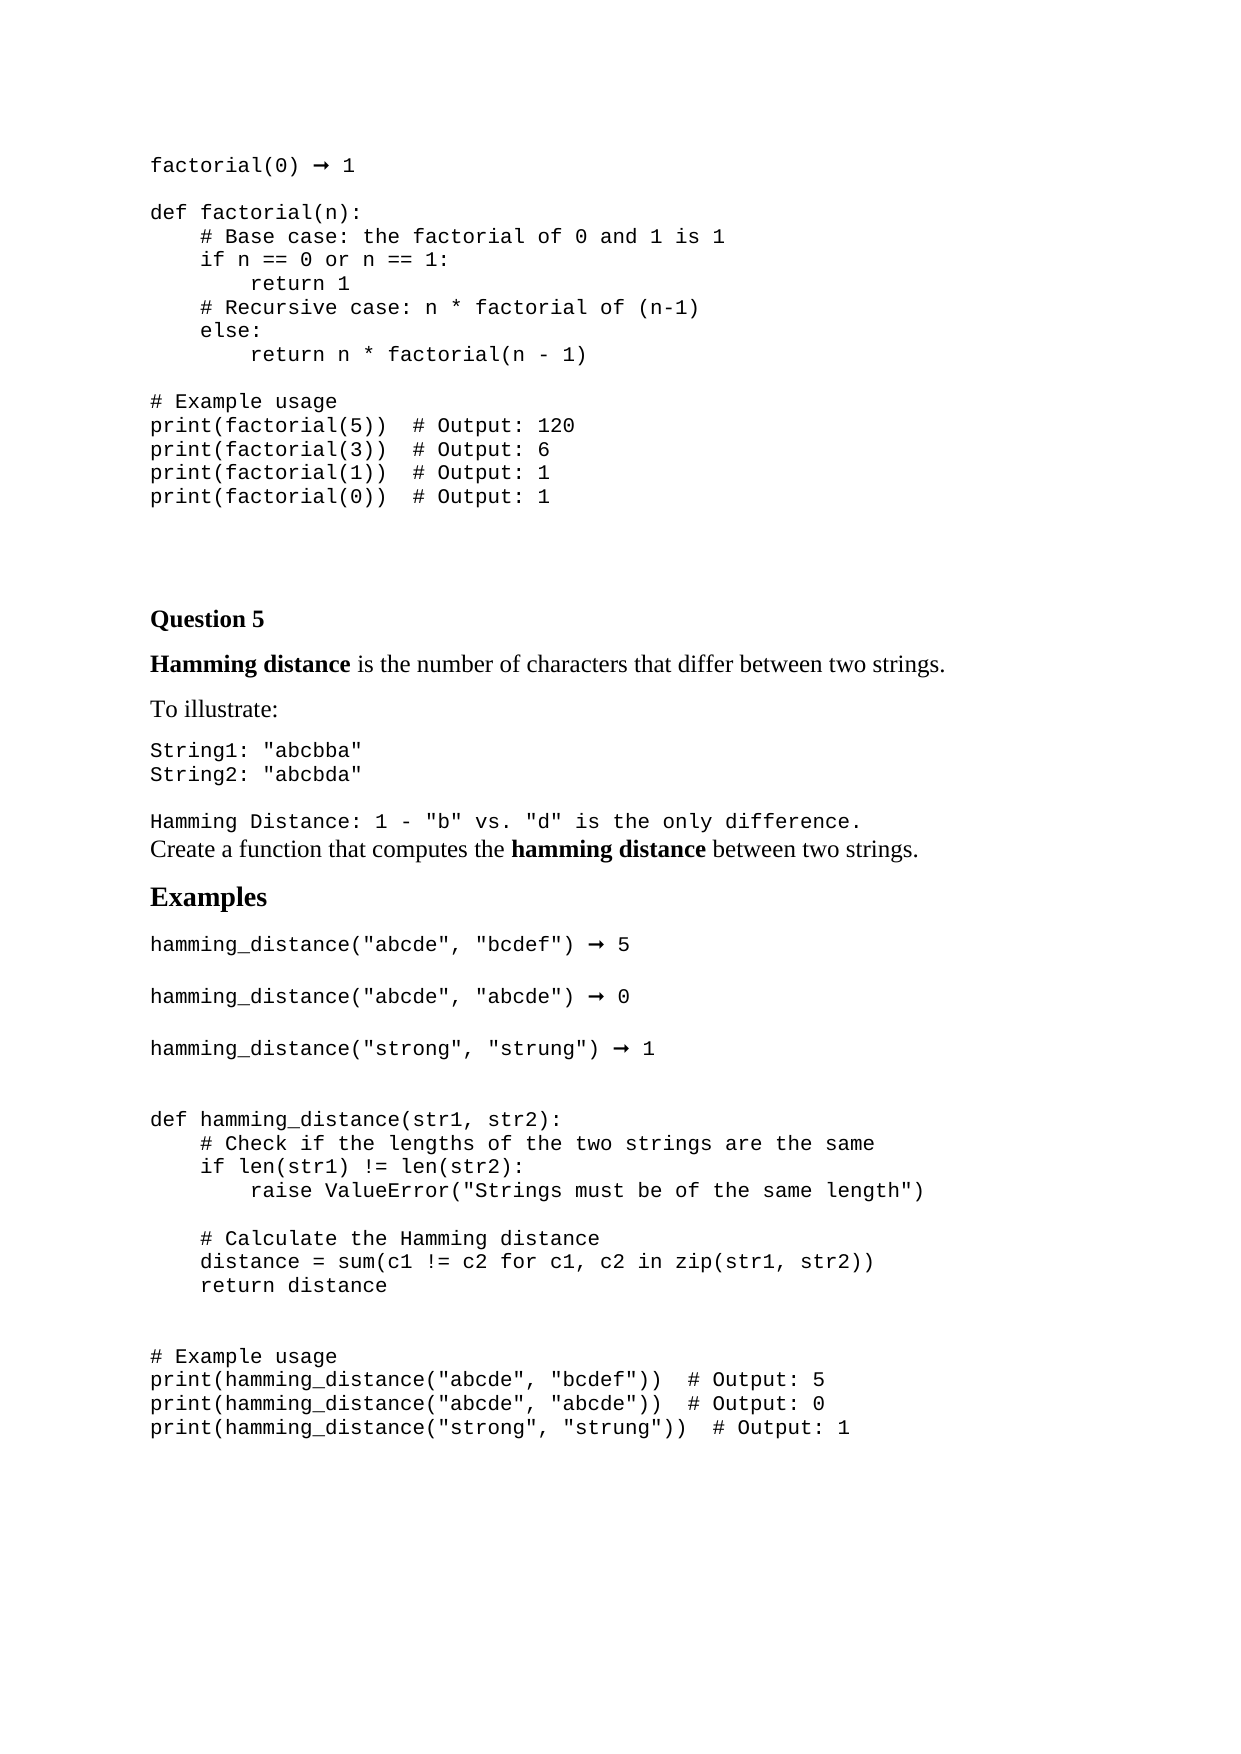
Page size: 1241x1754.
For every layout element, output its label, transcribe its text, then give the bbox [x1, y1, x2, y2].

text Create a function that computes the hamming distance between two strings. [150, 834, 1090, 863]
text def hamming_distance(str1, str2): [150, 1109, 1090, 1133]
text Hamming Distance: 1 - "b" vs. "d" is the only difference. [150, 811, 1090, 834]
text hamming_distance("abcde", "abcde") ➞ 0 [150, 981, 1090, 1010]
text hamming_distance("abcde", "bcdef") ➞ 5 [150, 929, 1090, 958]
text if n == 0 or n == 1: [150, 249, 1090, 273]
text raise ValueError("Strings must be of the same length") [150, 1180, 1090, 1204]
text print(factorial(1)) # Output: 1 [150, 462, 1090, 486]
text print(hamming_distance("strong", "strung")) # Output: 1 [150, 1417, 1090, 1440]
text # Check if the lengths of the two strings are the same [150, 1133, 1090, 1157]
text String2: "abcbda" [150, 764, 1090, 787]
text Question 5 [150, 604, 1090, 632]
text String1: "abcbba" [150, 740, 1090, 764]
text def factorial(n): [150, 202, 1090, 226]
text factorial(0) ➞ 1 [150, 150, 1090, 178]
text print(factorial(5)) # Output: 120 [150, 415, 1090, 439]
text hamming_distance("strong", "strung") ➞ 1 [150, 1033, 1090, 1062]
text # Base case: the factorial of 0 and 1 is 1 [150, 226, 1090, 249]
text # Example usage [150, 1346, 1090, 1369]
text return n * factorial(n - 1) [150, 344, 1090, 368]
text print(hamming_distance("abcde", "abcde")) # Output: 0 [150, 1393, 1090, 1417]
text return 1 [150, 273, 1090, 297]
text distance = sum(c1 != c2 for c1, c2 in zip(str1, str2)) [150, 1251, 1090, 1275]
text # Calculate the Hamming distance [150, 1227, 1090, 1251]
text print(factorial(0)) # Output: 1 [150, 486, 1090, 509]
text # Recursive case: n * factorial of (n-1) [150, 297, 1090, 320]
text # Example usage [150, 391, 1090, 415]
text else: [150, 320, 1090, 344]
text To illustrate: [150, 694, 1090, 723]
text return distance [150, 1275, 1090, 1298]
text print(hamming_distance("abcde", "bcdef")) # Output: 5 [150, 1369, 1090, 1393]
text print(factorial(3)) # Output: 6 [150, 439, 1090, 462]
subtitle Examples [150, 880, 1090, 912]
text if len(str1) != len(str2): [150, 1157, 1090, 1180]
text Hamming distance is the number of characters that differ between two strings. [150, 649, 1090, 678]
